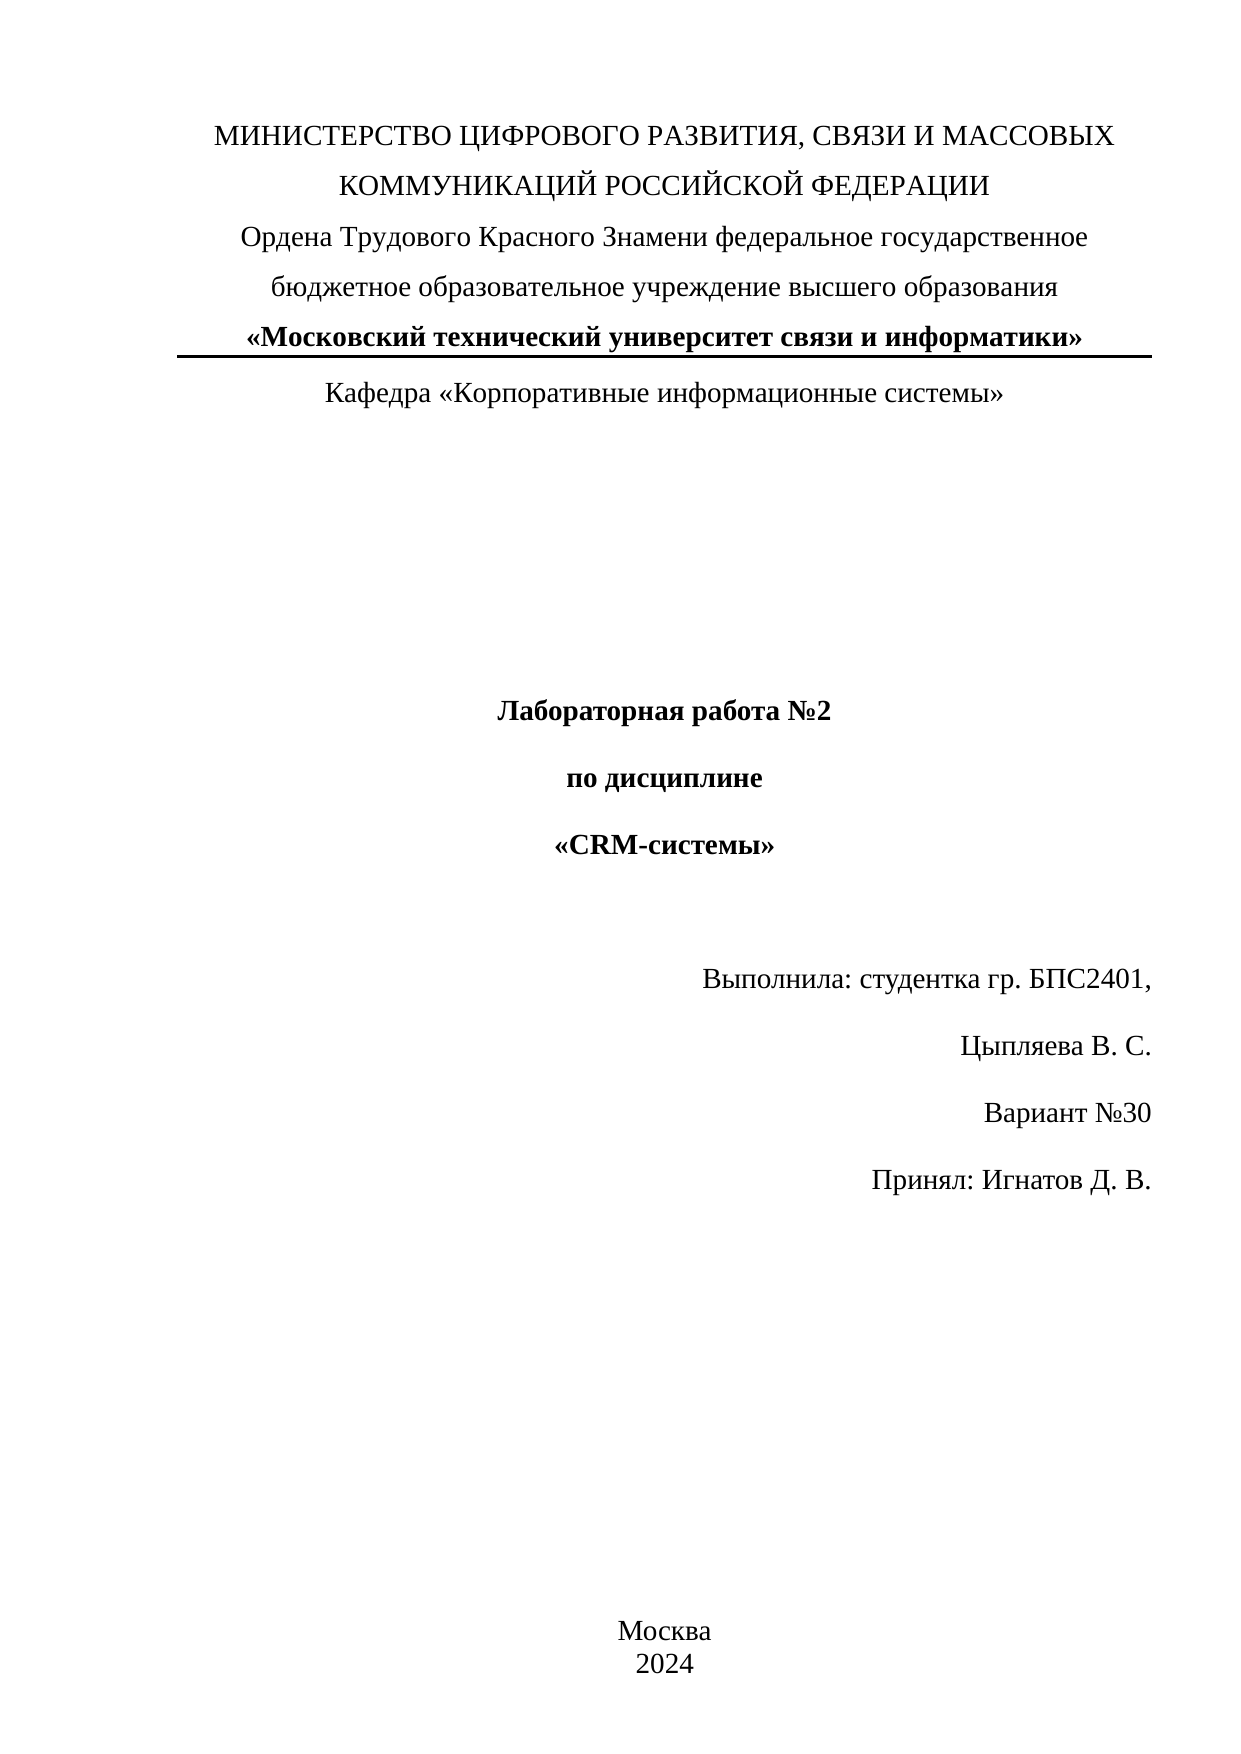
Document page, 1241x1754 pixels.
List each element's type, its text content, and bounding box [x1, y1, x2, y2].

text КОММУНИКАЦИЙ РОССИЙСКОЙ ФЕДЕРАЦИИ [177, 168, 1152, 202]
text Лабораторная работа №2 [177, 693, 1152, 727]
text МИНИСТЕРСТВО ЦИФРОВОГО РАЗВИТИЯ, СВЯЗИ И МАССОВЫХ [177, 118, 1152, 152]
text по дисциплине [177, 760, 1152, 794]
text Ордена Трудового Красного Знамени федеральное государственное бюджетное образовательное учреждение высшего образования [177, 219, 1152, 303]
text «CRM-системы» [177, 827, 1152, 861]
text Цыпляева В. С. [177, 1028, 1152, 1062]
text «Московский технический университет связи и информатики» [177, 319, 1152, 355]
text Вариант №30 [177, 1095, 1152, 1128]
text Выполнила: студентка гр. БПС2401, [177, 961, 1152, 994]
text Кафедра «Корпоративные информационные системы» [177, 375, 1152, 408]
text Принял: Игнатов Д. В. [177, 1162, 1152, 1196]
